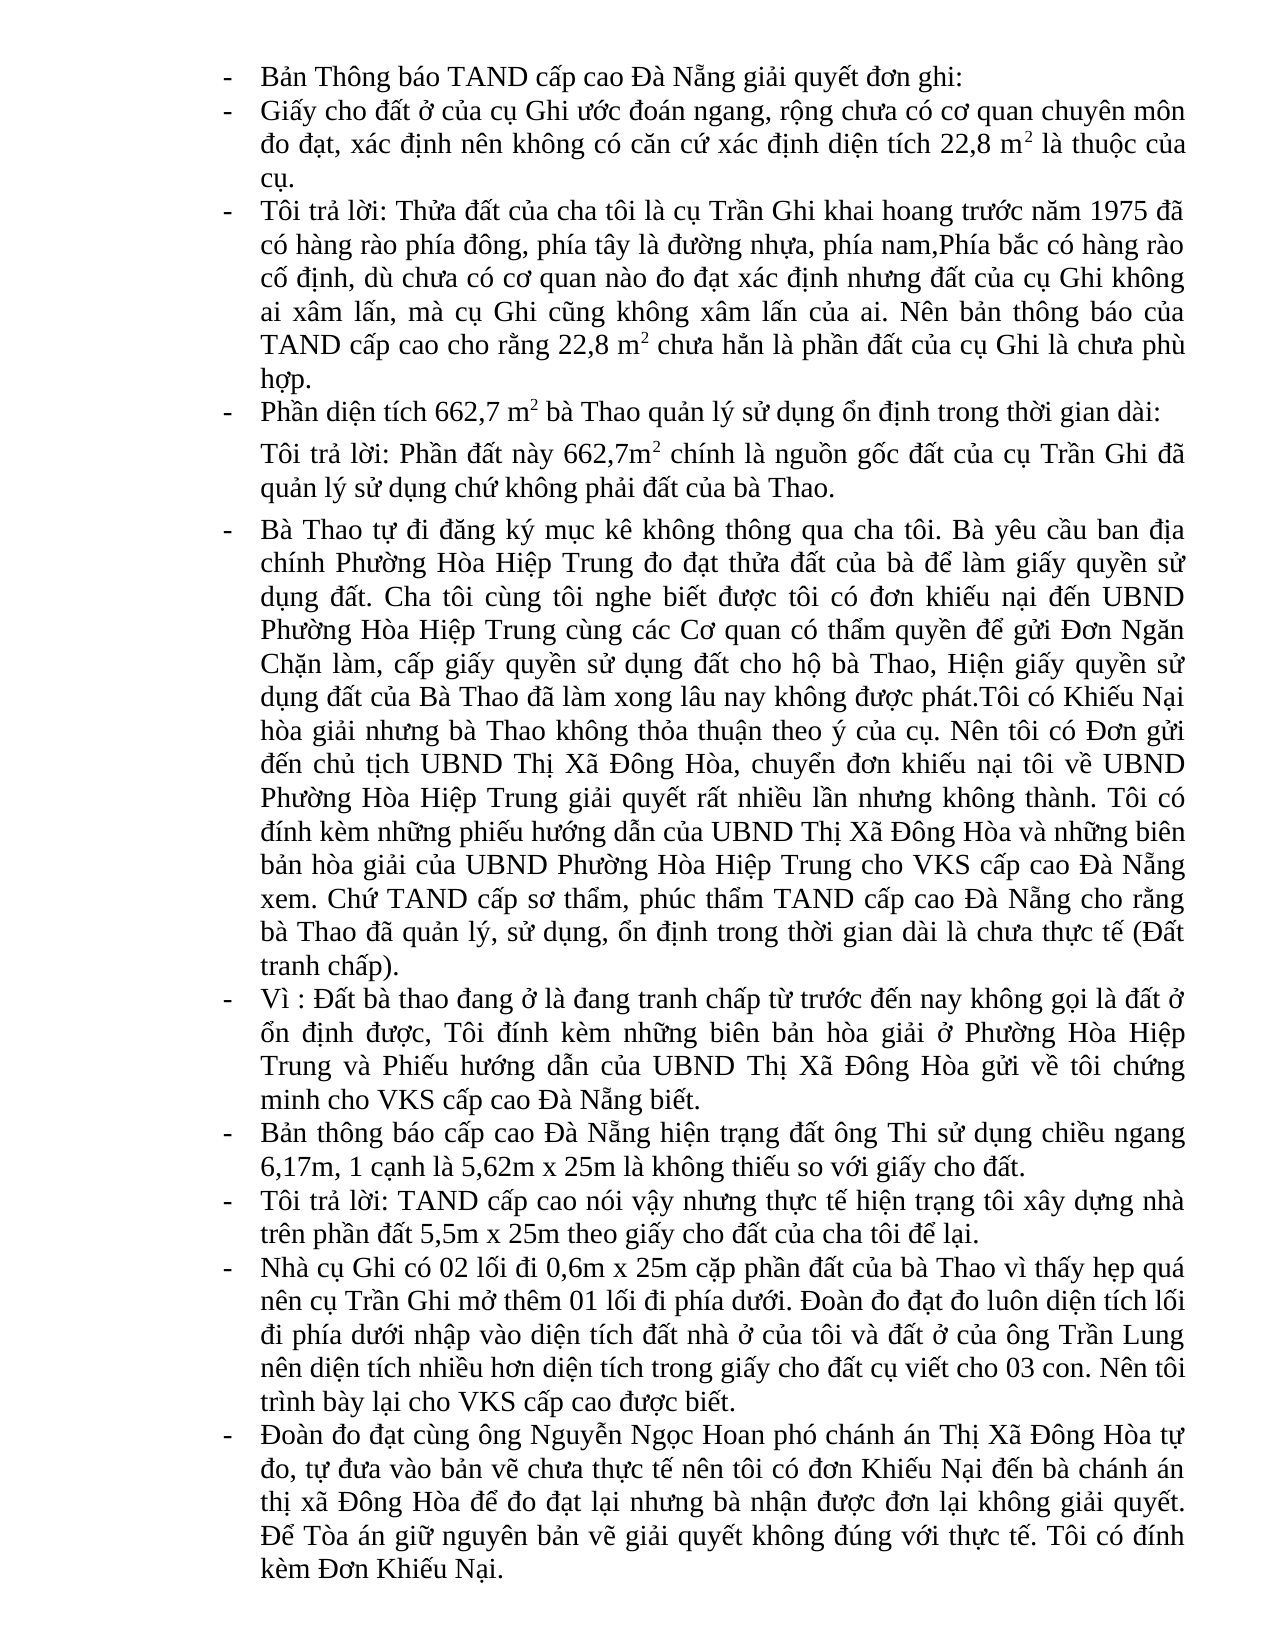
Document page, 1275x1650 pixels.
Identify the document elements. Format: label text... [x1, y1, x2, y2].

list Bản Thông báo TAND cấp cao Đà Nẵng giải quyết đơn ghi: [223, 59, 1186, 93]
list Bà Thao tự đi đăng ký mục kê không thông qua cha tôi. Bà yêu cầu ban địa chính Phường Hòa Hiệp Trung đo đạt thửa đất của bà để làm giấy quyền sử dụng đất. Cha tôi cùng tôi nghe biết được tôi có đơn khiếu nại đến UBND Phường Hòa Hiệp Trung cùng các Cơ quan có thẩm quyền để gửi Đơn Ngăn Chặn làm, cấp giấy quyền sử dụng đất cho hộ bà Thao, Hiện giấy quyền sử dụng đất của Bà Thao đã làm xong lâu nay không được phát.Tôi có Khiếu Nại hòa giải nhưng bà Thao không thỏa thuận theo ý của cụ. Nên tôi có Đơn gửi đến chủ tịch UBND Thị Xã Đông Hòa, chuyển đơn khiếu nại tôi về UBND Phường Hòa Hiệp Trung giải quyết rất nhiều lần nhưng không thành. Tôi có đính kèm những phiếu hướng dẫn của UBND Thị Xã Đông Hòa và những biên bản hòa giải của UBND Phường Hòa Hiệp Trung cho VKS cấp cao Đà Nẵng xem. Chứ TAND cấp sơ thẩm, phúc thẩm TAND cấp cao Đà Nẵng cho rằng bà Thao đã quản lý, sử dụng, ổn định trong thời gian dài là chưa thực tế (Đất tranh chấp). [223, 512, 1186, 981]
list Vì : Đất bà thao đang ở là đang tranh chấp từ trước đến nay không gọi là đất ở ổn định được, Tôi đính kèm những biên bản hòa giải ở Phường Hòa Hiệp Trung và Phiếu hướng dẫn của UBND Thị Xã Đông Hòa gửi về tôi chứng minh cho VKS cấp cao Đà Nẵng biết. [223, 981, 1186, 1116]
list Nhà cụ Ghi có 02 lối đi 0,6m x 25m cặp phần đất của bà Thao vì thấy hẹp quá nên cụ Trần Ghi mở thêm 01 lối đi phía dưới. Đoàn đo đạt đo luôn diện tích lối đi phía dưới nhập vào diện tích đất nhà ở của tôi và đất ở của ông Trần Lung nên diện tích nhiều hơn diện tích trong giấy cho đất cụ viết cho 03 con. Nên tôi trình bày lại cho VKS cấp cao được biết. [223, 1250, 1186, 1417]
list Tôi trả lời: TAND cấp cao nói vậy nhưng thực tế hiện trạng tôi xây dựng nhà trên phần đất 5,5m x 25m theo giấy cho đất của cha tôi để lại. [223, 1183, 1186, 1250]
text Tôi trả lời: Phần đất này 662,7m2 chính là nguồn gốc đất của cụ Trần Ghi đã quản lý sử dụng chứ không phải đất của bà Thao. [260, 436, 1186, 503]
list Bản thông báo cấp cao Đà Nẵng hiện trạng đất ông Thi sử dụng chiều ngang 6,17m, 1 cạnh là 5,62m x 25m là không thiếu so với giấy cho đất. [223, 1116, 1186, 1183]
list Phần diện tích 662,7 m2 bà Thao quản lý sử dụng ổn định trong thời gian dài: [223, 394, 1186, 428]
list Đoàn đo đạt cùng ông Nguyễn Ngọc Hoan phó chánh án Thị Xã Đông Hòa tự đo, tự đưa vào bản vẽ chưa thực tế nên tôi có đơn Khiếu Nại đến bà chánh án thị xã Đông Hòa để đo đạt lại nhưng bà nhận được đơn lại không giải quyết. Để Tòa án giữ nguyên bản vẽ giải quyết không đúng với thực tế. Tôi có đính kèm Đơn Khiếu Nại. [223, 1417, 1186, 1585]
list Giấy cho đất ở của cụ Ghi ước đoán ngang, rộng chưa có cơ quan chuyên môn đo đạt, xác định nên không có căn cứ xác định diện tích 22,8 m2 là thuộc của cụ. [223, 93, 1186, 193]
list Tôi trả lời: Thửa đất của cha tôi là cụ Trần Ghi khai hoang trước năm 1975 đã có hàng rào phía đông, phía tây là đường nhựa, phía nam,Phía bắc có hàng rào cố định, dù chưa có cơ quan nào đo đạt xác định nhưng đất của cụ Ghi không ai xâm lấn, mà cụ Ghi cũng không xâm lấn của ai. Nên bản thông báo của TAND cấp cao cho rằng 22,8 m2 chưa hẳn là phần đất của cụ Ghi là chưa phù hợp. [223, 193, 1186, 394]
